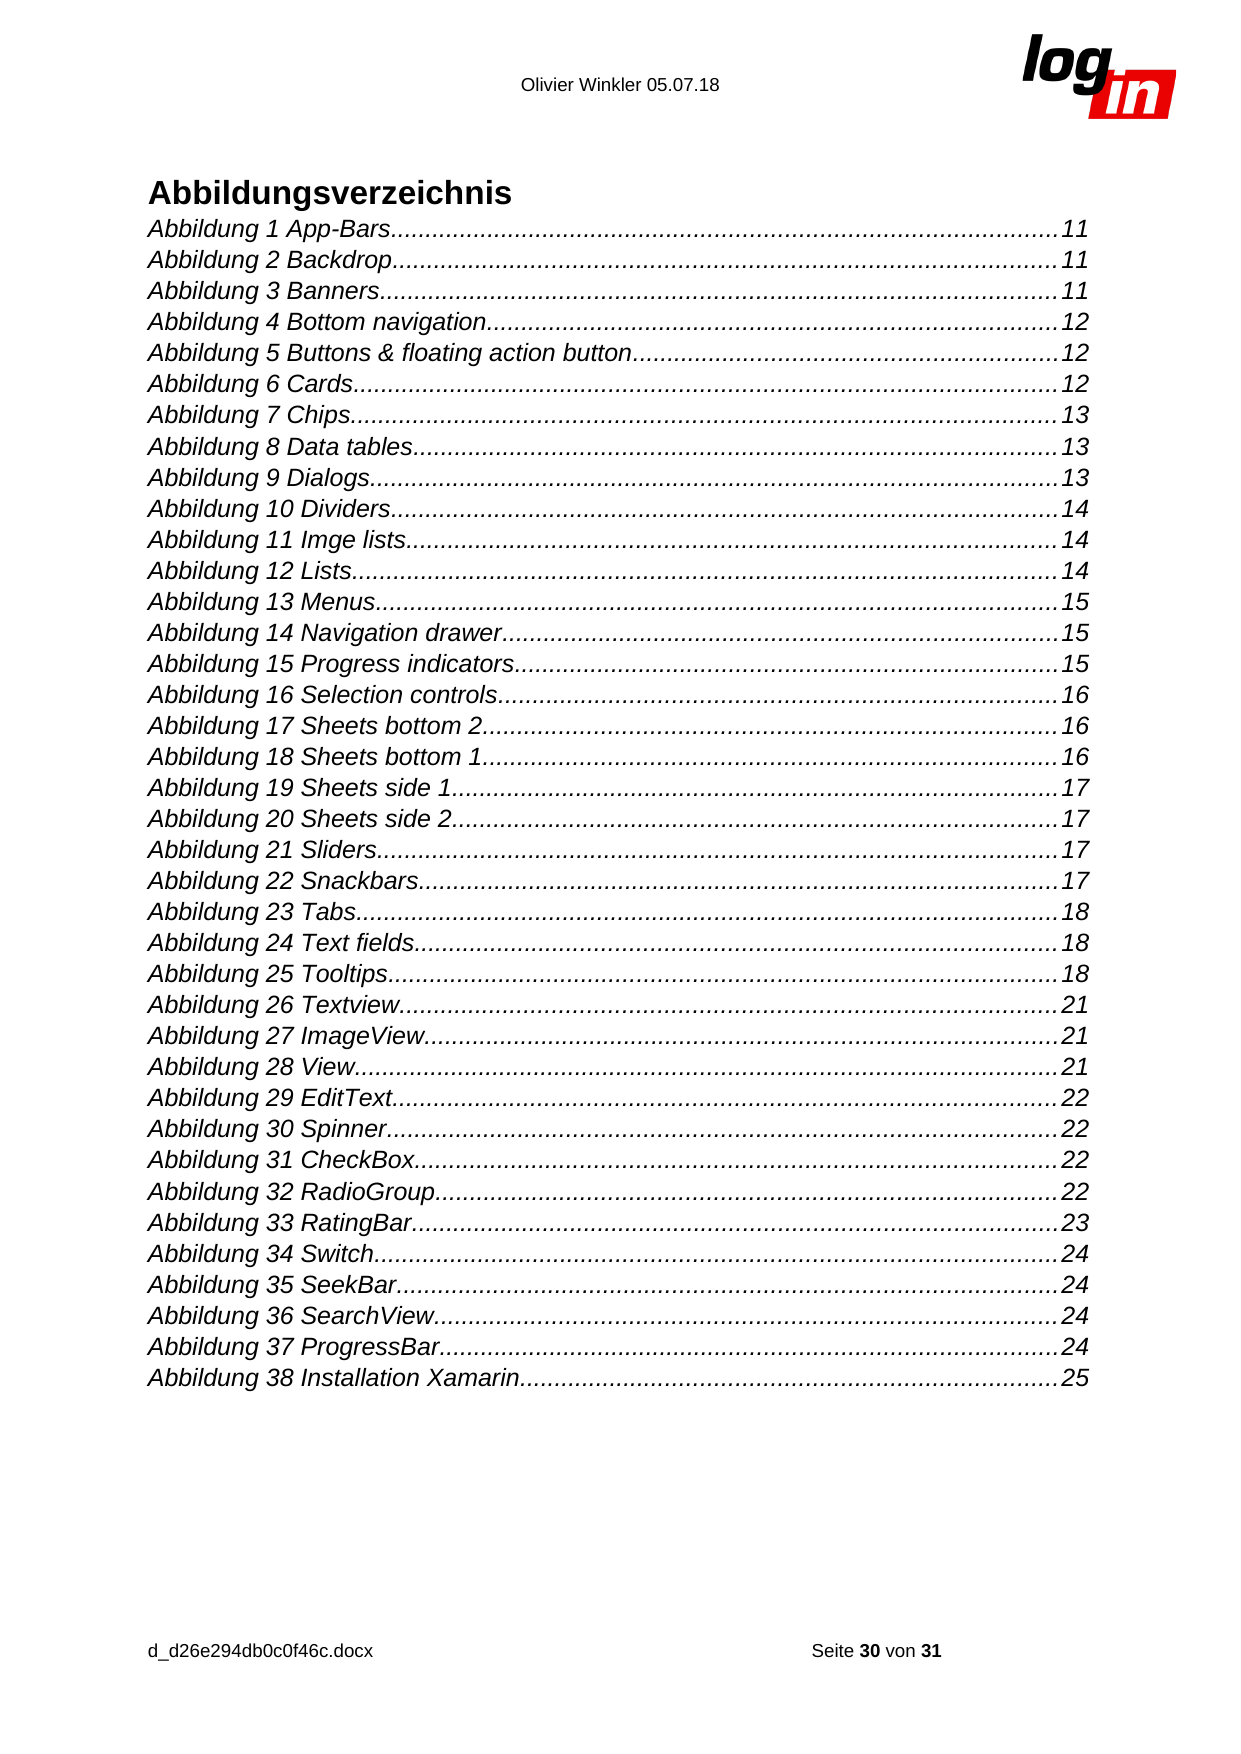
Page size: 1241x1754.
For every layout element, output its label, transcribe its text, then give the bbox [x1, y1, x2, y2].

text Abbildung 2 Backdrop 11 [148, 245, 1092, 274]
text Abbildung 30 Spinner 22 [148, 1114, 1092, 1143]
subtitle Abbildungsverzeichnis [148, 173, 1092, 211]
text Abbildung 26 Textview 21 [148, 990, 1092, 1019]
text Abbildung 16 Selection controls 16 [148, 680, 1092, 708]
text Abbildung 29 EditText 22 [148, 1083, 1092, 1112]
text Abbildung 33 RatingBar 23 [148, 1207, 1092, 1236]
text Abbildung 36 SearchView 24 [148, 1301, 1092, 1329]
text Abbildung 1 App-Bars 11 [148, 214, 1092, 243]
text Abbildung 6 Cards 12 [148, 369, 1092, 398]
text Abbildung 18 Sheets bottom 1 16 [148, 742, 1092, 771]
text Abbildung 14 Navigation drawer 15 [148, 618, 1092, 646]
text Abbildung 22 Snackbars 17 [148, 866, 1092, 895]
text Abbildung 13 Menus 15 [148, 587, 1092, 615]
text Abbildung 27 ImageView 21 [148, 1021, 1092, 1050]
text Abbildung 21 Sliders 17 [148, 835, 1092, 864]
text Abbildung 5 Buttons & floating action button 12 [148, 338, 1092, 367]
text Abbildung 24 Text fields 18 [148, 928, 1092, 957]
text Abbildung 15 Progress indicators 15 [148, 649, 1092, 677]
text Abbildung 38 Installation Xamarin 25 [148, 1363, 1092, 1391]
text Abbildung 37 ProgressBar 24 [148, 1332, 1092, 1360]
text Abbildung 31 CheckBox 22 [148, 1145, 1092, 1174]
text Abbildung 3 Banners 11 [148, 276, 1092, 305]
text Abbildung 9 Dialogs 13 [148, 462, 1092, 491]
text Abbildung 23 Tabs 18 [148, 897, 1092, 926]
text Abbildung 17 Sheets bottom 2 16 [148, 711, 1092, 739]
text Abbildung 7 Chips 13 [148, 400, 1092, 429]
text Abbildung 4 Bottom navigation 12 [148, 307, 1092, 336]
text Abbildung 8 Data tables 13 [148, 431, 1092, 460]
text Abbildung 25 Tooltips 18 [148, 959, 1092, 988]
text Abbildung 35 SeekBar 24 [148, 1269, 1092, 1298]
text Abbildung 20 Sheets side 2 17 [148, 804, 1092, 833]
text Abbildung 12 Lists 14 [148, 556, 1092, 584]
text Abbildung 19 Sheets side 1 17 [148, 773, 1092, 802]
text Abbildung 32 RadioGroup 22 [148, 1176, 1092, 1205]
text Abbildung 11 Imge lists 14 [148, 524, 1092, 553]
text Abbildung 28 View 21 [148, 1052, 1092, 1081]
picture [1022, 34, 1177, 119]
text Abbildung 34 Switch 24 [148, 1238, 1092, 1267]
text Abbildung 10 Dividers 14 [148, 493, 1092, 522]
